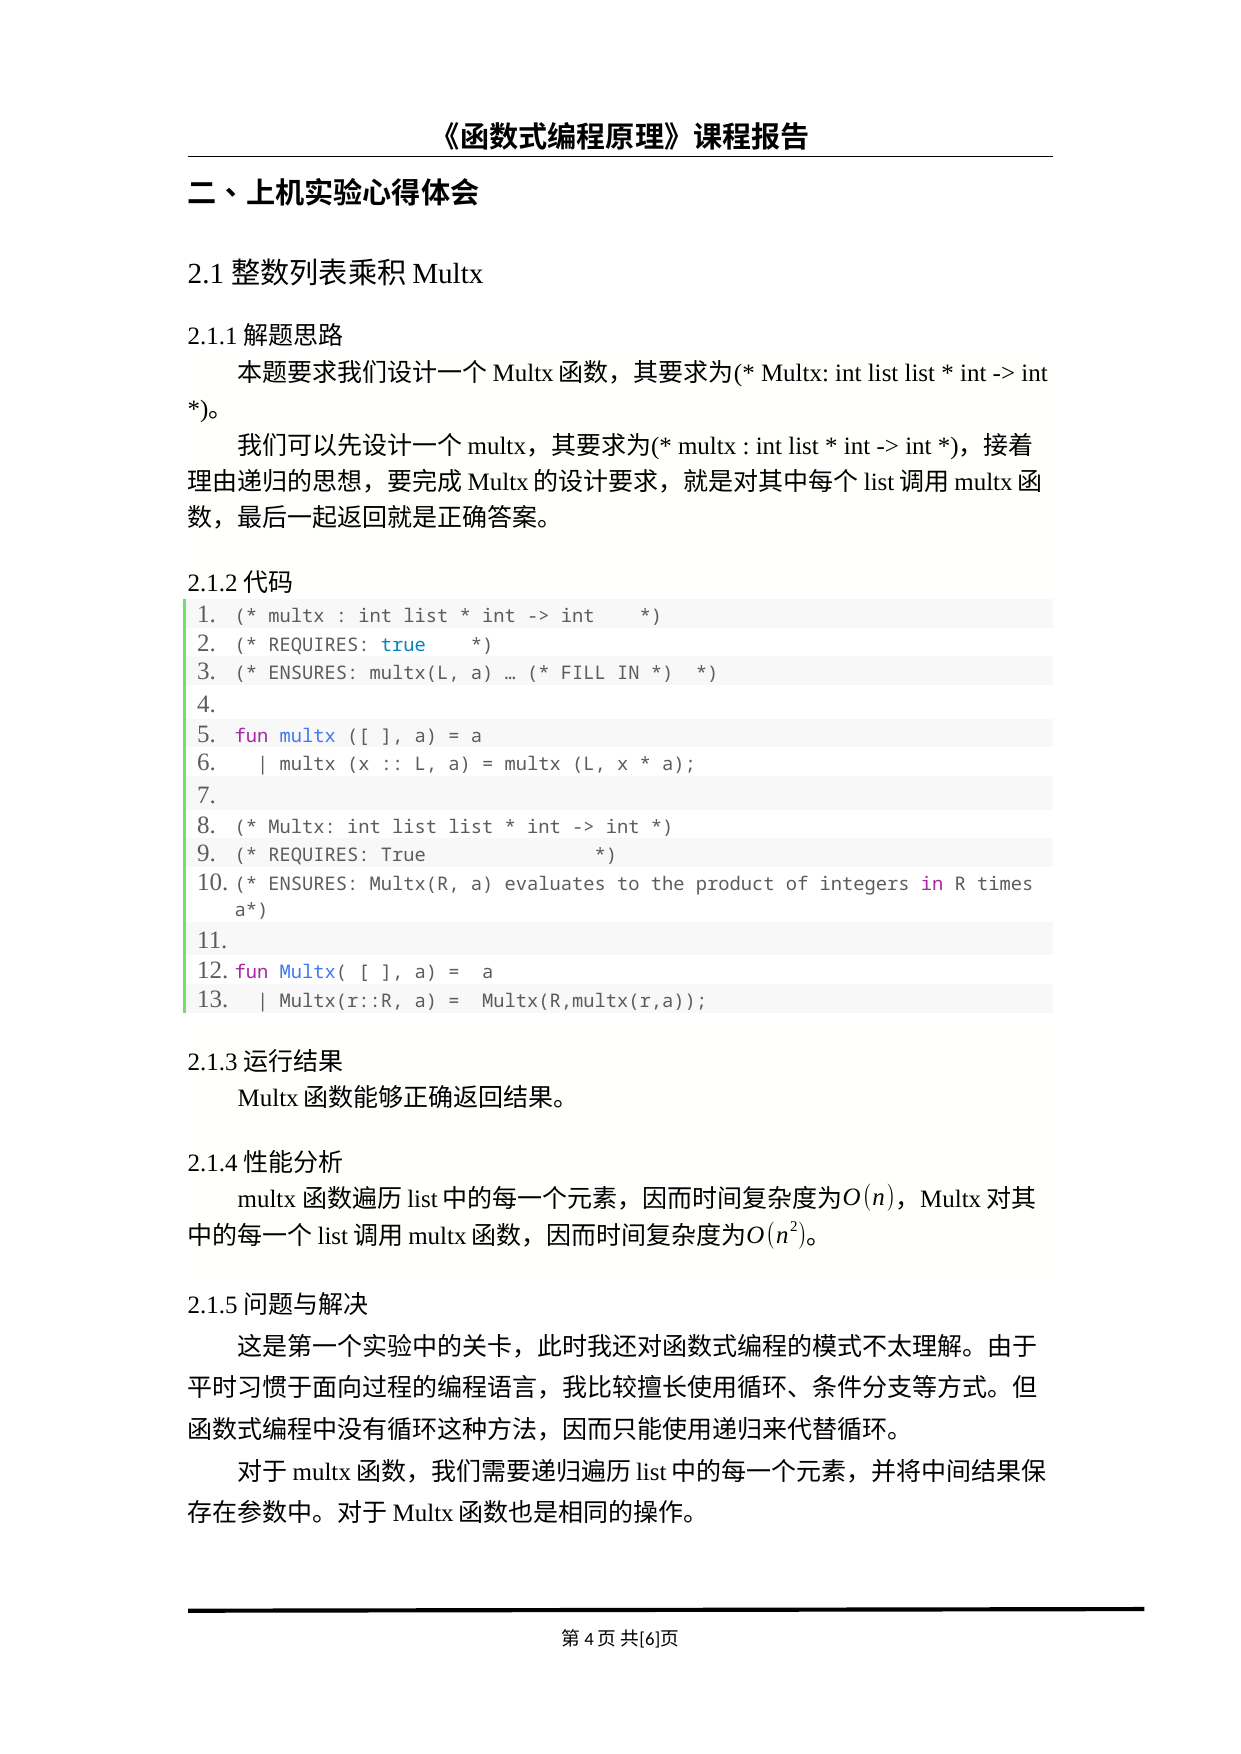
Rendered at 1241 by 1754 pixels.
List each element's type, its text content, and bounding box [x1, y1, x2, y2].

list (* REQUIRES: True *) [186, 838, 1053, 867]
text 2.1.1 解题思路 [187, 311, 1053, 353]
list (* ENSURES: Multx(R, a) evaluates to the product of integers in R times a*) [186, 867, 1053, 922]
subtitle 2.1 整数列表乘积Multx [187, 250, 1053, 292]
text 本题要求我们设计一个Multx函数，其要求为(* Multx: int list list * int -> int *)。 [187, 353, 1053, 425]
list (* Multx: int list list * int -> int *) [186, 810, 1053, 838]
subtitle 二、上机实验心得体会 [187, 170, 1053, 212]
text multx 函数遍历list中的每一个元素，因而时间复杂度为，Multx对其中的每一个list调用multx函数，因而时间复杂度为。 [187, 1179, 1053, 1251]
list (* multx : int list * int -> int *) [186, 599, 1053, 628]
list fun Multx( [ ], a) = a [186, 955, 1053, 984]
list | multx (x :: L, a) = multx (L, x * a); [186, 747, 1053, 776]
list (* ENSURES: multx(L, a) … (* FILL IN *) *) [186, 656, 1053, 685]
list (* REQUIRES: true *) [186, 628, 1053, 656]
text 2.1.3 运行结果 [187, 1041, 1053, 1078]
text 我们可以先设计一个multx，其要求为(* multx : int list * int -> int *)，接着理由递归的思想，要完成Multx的设计要求，就是对其中每个list调用multx函数，最后一起返回就是正确答案。 [187, 425, 1053, 534]
text 2.1.4 性能分析 [187, 1143, 1053, 1179]
text 2.1.5 问题与解决 [187, 1280, 1053, 1322]
list fun multx ([ ], a) = a [186, 719, 1053, 747]
text Multx函数能够正确返回结果。 [187, 1078, 1053, 1114]
text 2.1.2 代码 [187, 563, 1053, 599]
text 这是第一个实验中的关卡，此时我还对函数式编程的模式不太理解。由于平时习惯于面向过程的编程语言，我比较擅长使用循环、条件分支等方式。但函数式编程中没有循环这种方法，因而只能使用递归来代替循环。 [187, 1322, 1053, 1447]
list | Multx(r::R, a) = Multx(R,multx(r,a)); [186, 984, 1053, 1013]
text 对于multx函数，我们需要递归遍历list中的每一个元素，并将中间结果保存在参数中。对于Multx函数也是相同的操作。 [187, 1447, 1053, 1530]
